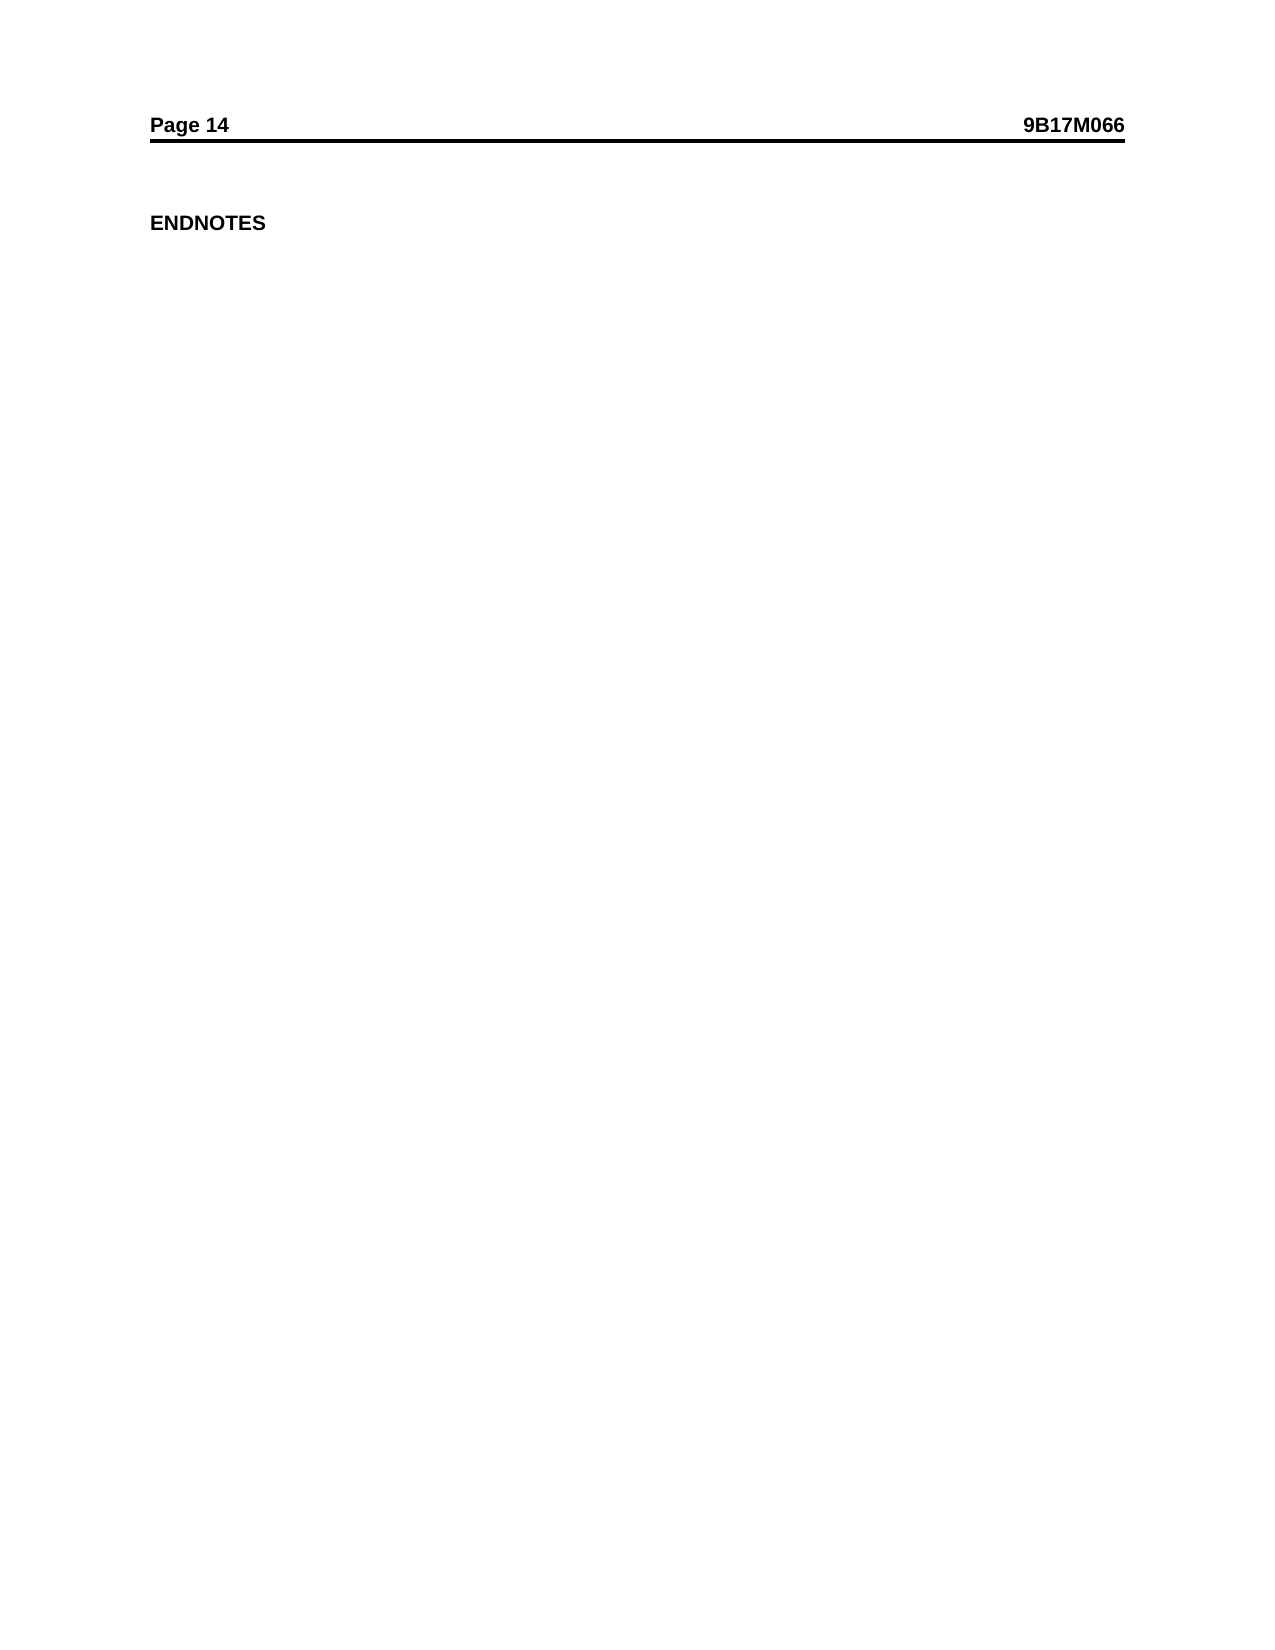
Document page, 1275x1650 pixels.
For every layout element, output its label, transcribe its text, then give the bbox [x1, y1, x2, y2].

text endnotes [150, 210, 1125, 234]
